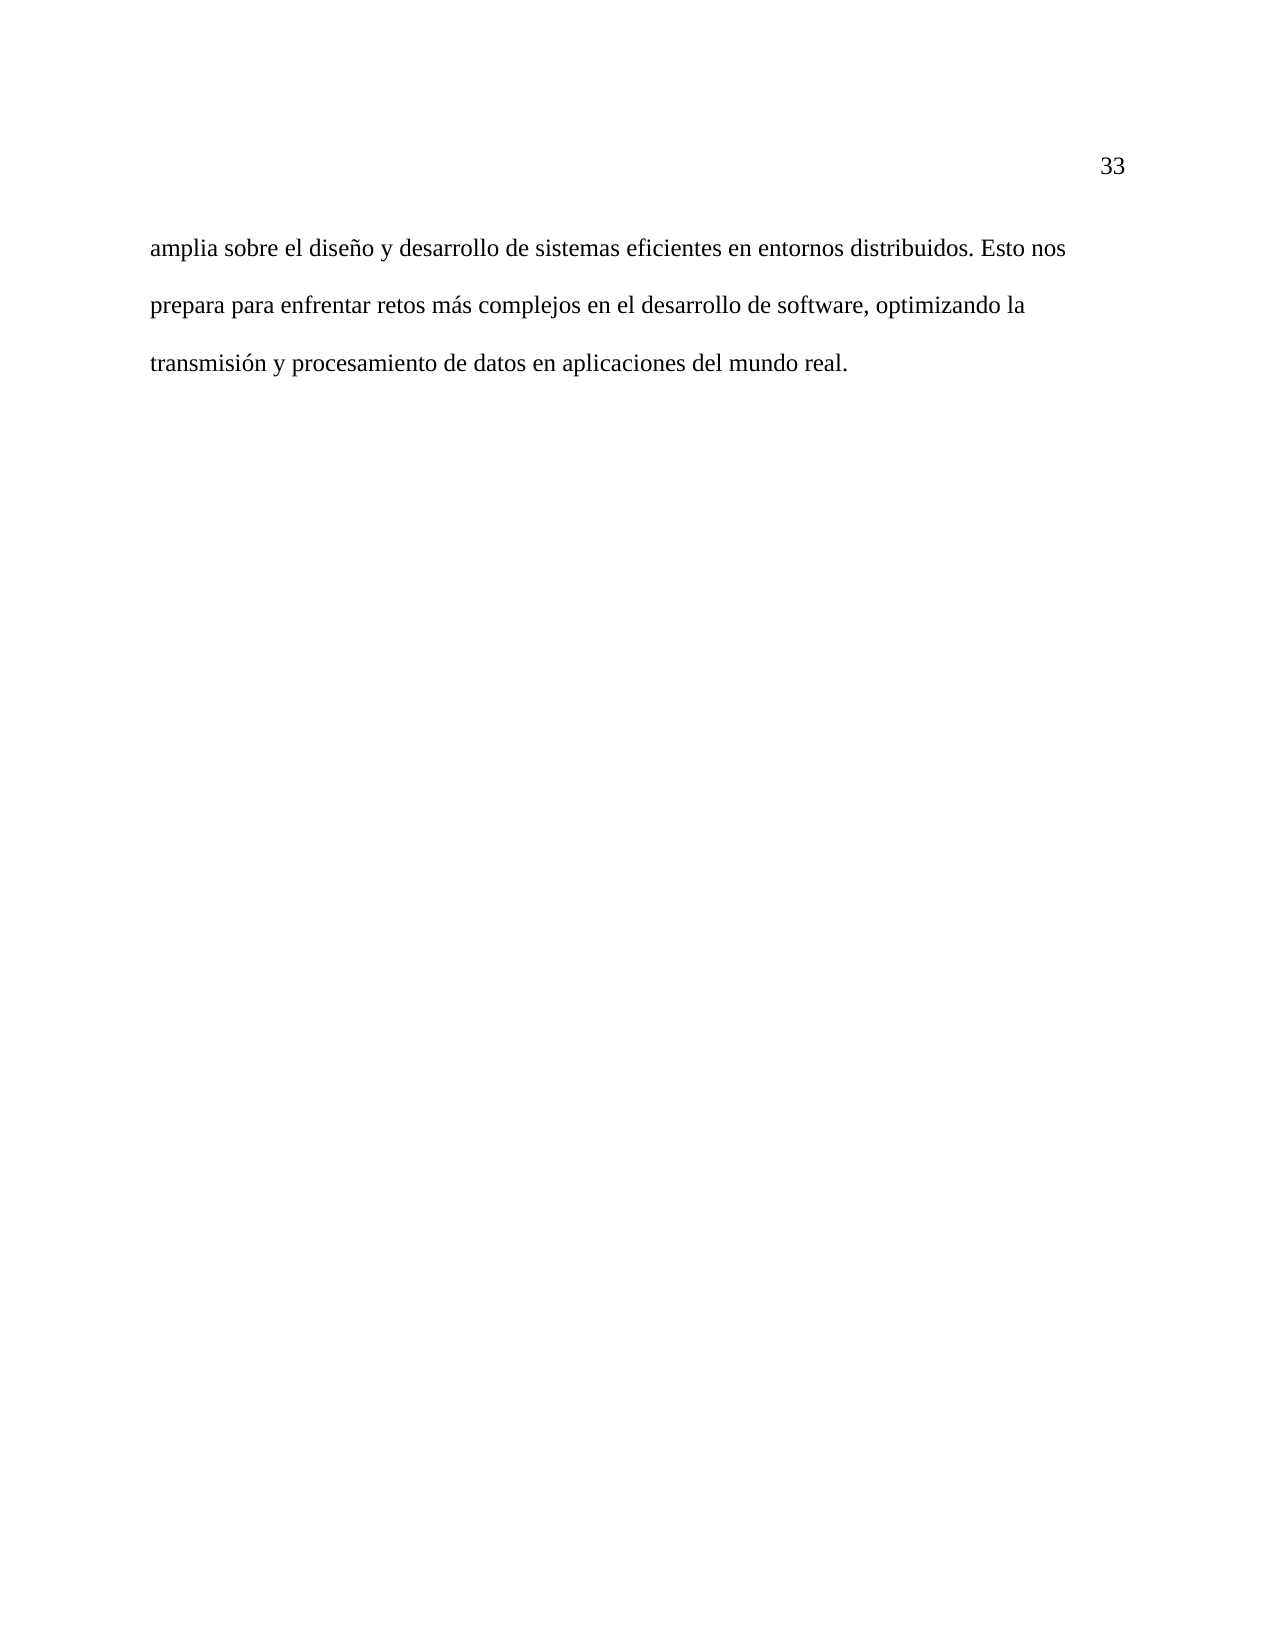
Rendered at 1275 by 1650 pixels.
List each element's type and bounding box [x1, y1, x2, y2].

text [150, 233, 1125, 377]
